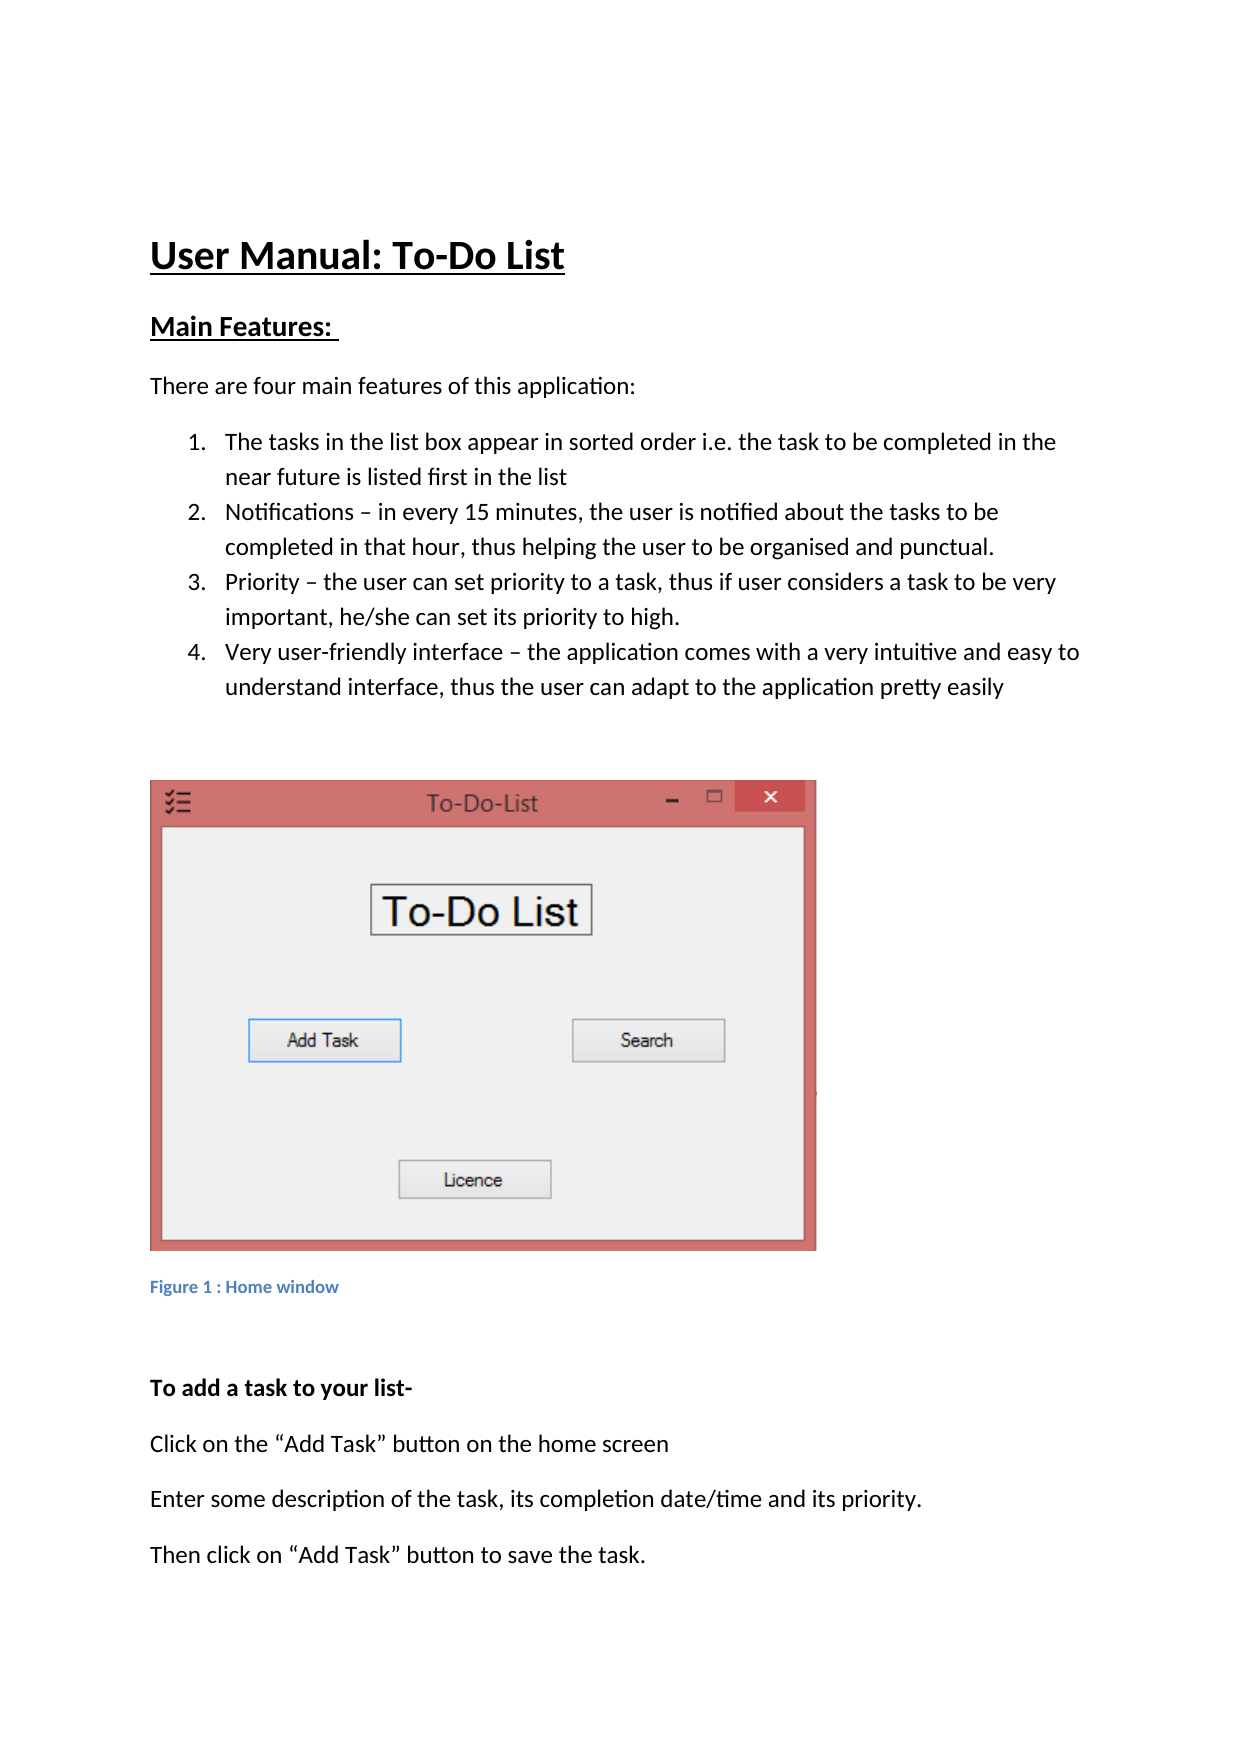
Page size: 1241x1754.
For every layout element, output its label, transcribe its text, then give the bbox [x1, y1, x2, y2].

text Enter some description of the task, its completion date/time and its priority. [150, 1484, 1090, 1514]
list Notifications – in every 15 minutes, the user is notified about the tasks to be completed in that hour, thus helping the user to be organised and punctual. [187, 496, 1090, 562]
text Main Features: [150, 308, 1090, 344]
text There are four main features of this application: [150, 370, 1090, 401]
text To add a task to your list- [150, 1372, 1090, 1402]
list Priority – the user can set priority to a task, thus if user considers a task to be very important, he/she can set its priority to high. [187, 566, 1090, 632]
text Click on the “Add Task” button on the home screen [150, 1428, 1090, 1458]
picture [150, 780, 818, 1251]
text Figure 1 : Home window [150, 1275, 1090, 1298]
text User Manual: To-Do List [150, 229, 1090, 280]
list The tasks in the list box appear in sorted order i.e. the task to be completed in the near future is listed first in the list [187, 426, 1090, 492]
list Very user-friendly interface – the application comes with a very intuitive and easy to understand interface, thus the user can adapt to the application pretty easily [187, 636, 1090, 702]
text Then click on “Add Task” button to save the task. [150, 1539, 1090, 1570]
